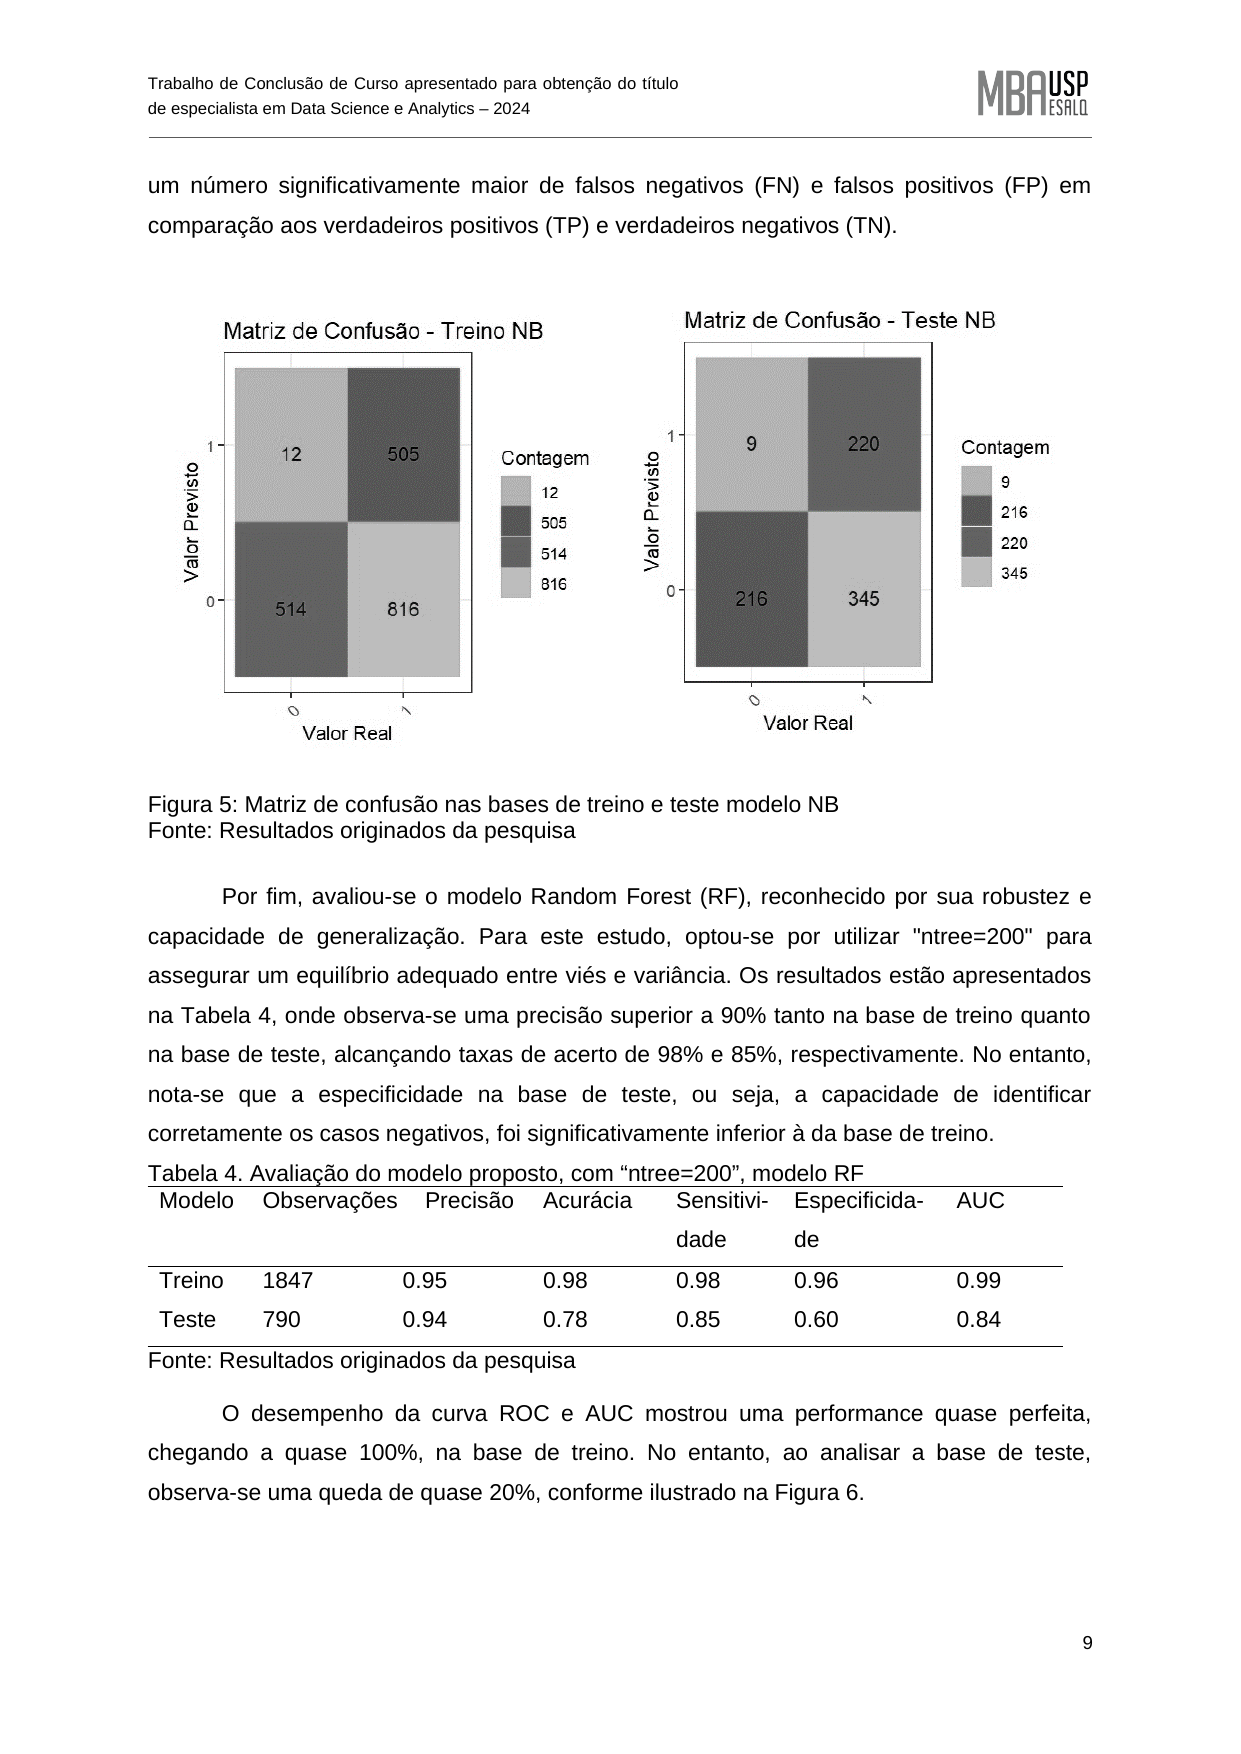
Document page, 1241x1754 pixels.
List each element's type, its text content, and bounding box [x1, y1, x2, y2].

picture [147, 280, 1093, 762]
table_header Precisão [414, 1187, 532, 1266]
text Fonte: Resultados originados da pesquisa [148, 1347, 1092, 1373]
table_cell 790 [251, 1306, 391, 1346]
table_cell 0.96 [783, 1267, 945, 1306]
table_cell 1847 [251, 1267, 391, 1306]
table_header Especificida-de [783, 1187, 945, 1266]
table_cell 0.84 [945, 1306, 1063, 1346]
table_cell 0.60 [783, 1306, 945, 1346]
table_cell 0.85 [665, 1306, 783, 1346]
table_header Observações [251, 1187, 413, 1266]
table_cell 0.78 [532, 1306, 664, 1346]
table_cell 0.99 [945, 1267, 1063, 1306]
list Por fim, avaliou-se o modelo Random Forest (RF), reconhecido por sua robustez e capacidade de generalização. Para este estudo, optou-se por utilizar "ntree=200" para assegurar um equilíbrio adequado entre viés e variância. Os resultados estão apresentados na Tabela 4, onde observa-se uma precisão superior a 90% tanto na base de treino quanto na base de teste, alcançando taxas de acerto de 98% e 85%, respectivamente. No entanto, nota-se que a especificidade na base de teste, ou seja, a capacidade de identificar corretamente os casos negativos, foi significativamente inferior à da base de treino. [148, 883, 1092, 1146]
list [148, 172, 1092, 238]
picture [973, 69, 1090, 117]
table_cell Teste [148, 1306, 251, 1346]
table_cell 0.95 [391, 1267, 532, 1306]
table_header AUC [945, 1187, 1063, 1266]
table_header Sensitivi-dade [665, 1187, 783, 1266]
table_header Modelo [148, 1187, 251, 1266]
text Fonte: Resultados originados da pesquisa [148, 817, 1092, 844]
list O desempenho da curva ROC e AUC mostrou uma performance quase perfeita, chegando a quase 100%, na base de treino. No entanto, ao analisar a base de teste, observa-se uma queda de quase 20%, conforme ilustrado na Figura 6. [148, 1399, 1092, 1505]
table_cell Treino [148, 1267, 251, 1306]
table_cell 0.94 [391, 1306, 532, 1346]
table_cell 0.98 [665, 1267, 783, 1306]
text Figura 5: Matriz de confusão nas bases de treino e teste modelo NB [148, 791, 1092, 817]
table_cell 0.98 [532, 1267, 664, 1306]
table_header Acurácia [532, 1187, 664, 1266]
text Tabela 4. Avaliação do modelo proposto, com “ntree=200”, modelo RF [148, 1159, 1092, 1186]
